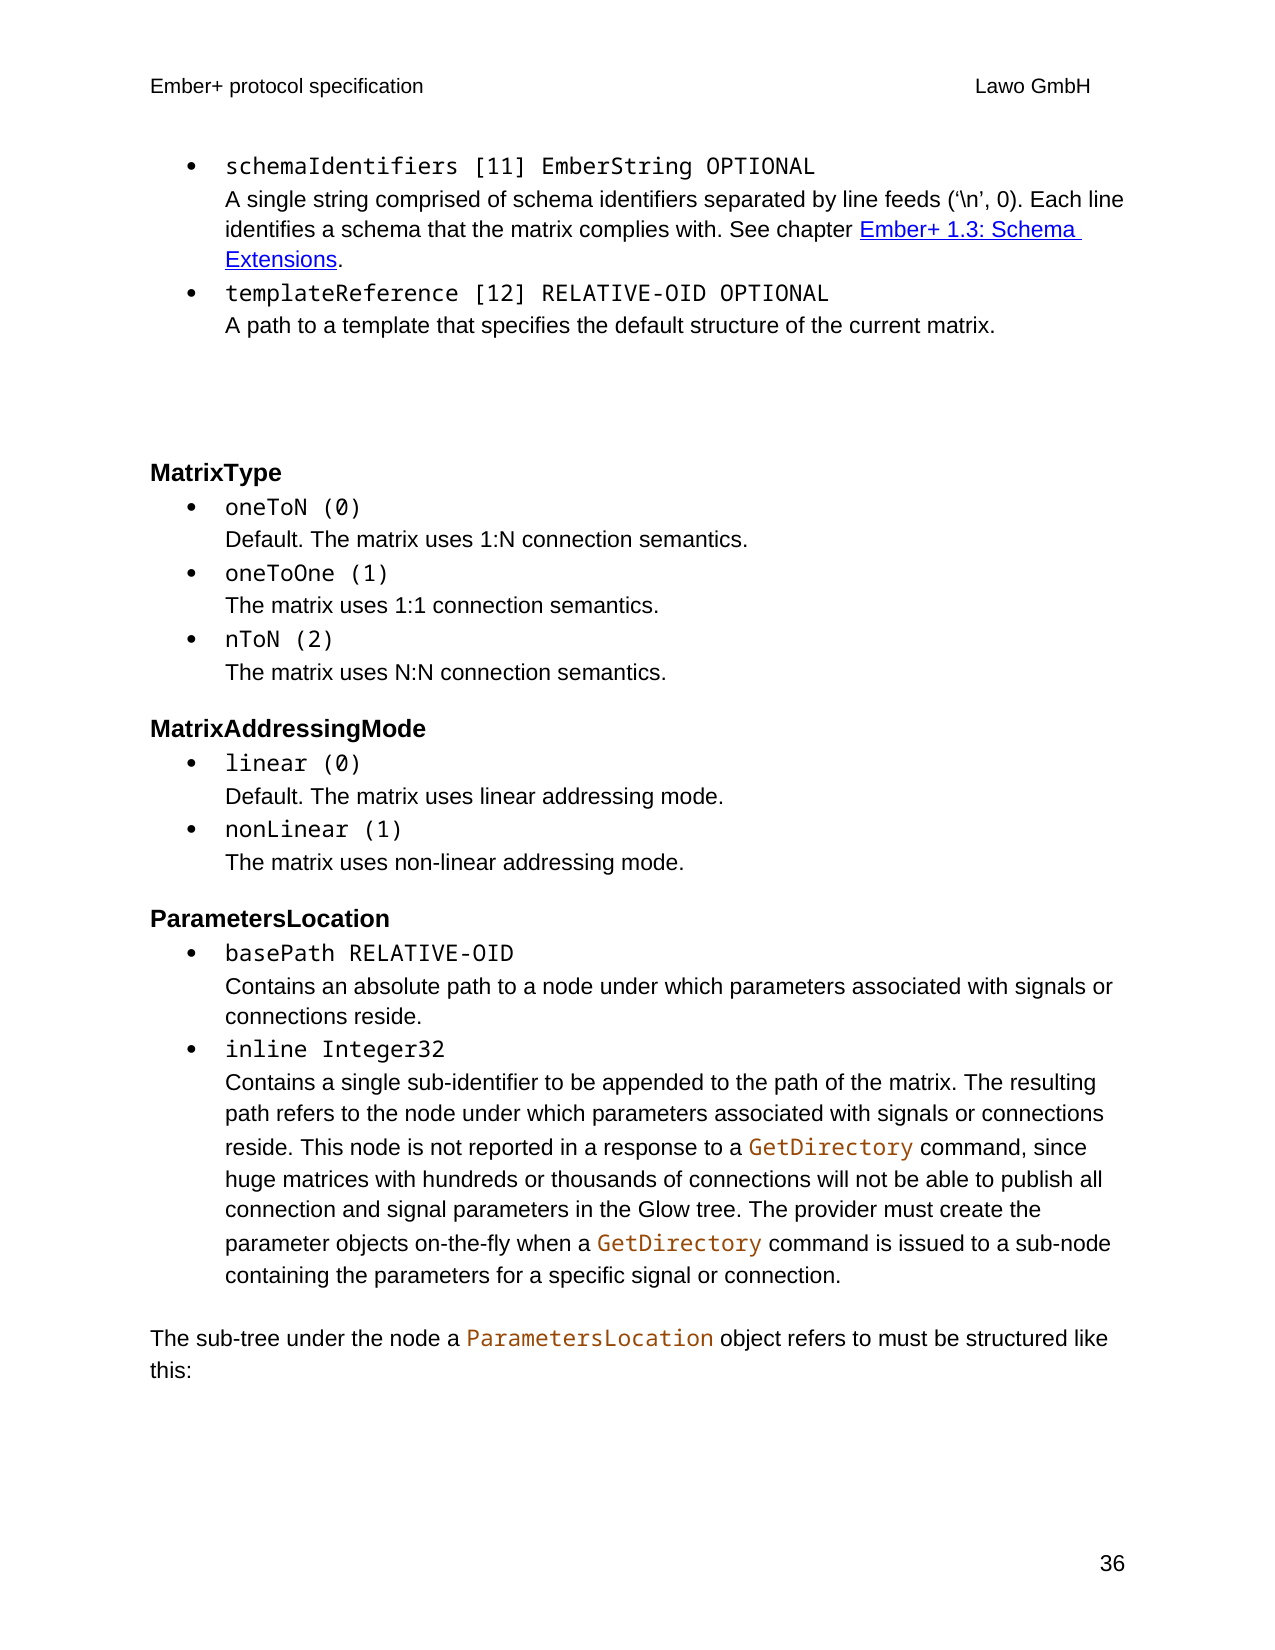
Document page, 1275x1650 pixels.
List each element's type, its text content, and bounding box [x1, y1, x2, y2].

list The matrix uses non-linear addressing mode. [225, 849, 1125, 875]
list Default. The matrix uses 1:N connection semantics. [225, 526, 1125, 553]
subtitle MatrixType [150, 457, 1125, 486]
list basePath RELATIVE-OID [187, 937, 1125, 968]
subtitle MatrixAddressingMode [150, 714, 1125, 743]
list nonLinear (1) [187, 813, 1125, 844]
list The matrix uses N:N connection semantics. [225, 659, 1125, 685]
list Default. The matrix uses linear addressing mode. [225, 783, 1125, 809]
list oneToN (0) [187, 490, 1125, 522]
text The sub-tree under the node a ParametersLocation object refers to must be structured like this: [150, 1322, 1125, 1384]
list Contains an absolute path to a node under which parameters associated with signals or connections reside. [225, 973, 1125, 1029]
list oneToOne (1) [187, 557, 1125, 588]
list linear (0) [187, 747, 1125, 778]
list schemaIdentifiers [11] EmberString OPTIONAL [187, 150, 1125, 181]
list Contains a single sub-identifier to be appended to the path of the matrix. The resulting path refers to the node under which parameters associated with signals or connections reside. This node is not reported in a response to a GetDirectory command, since huge matrices with hundreds or thousands of connections will not be able to publish all connection and signal parameters in the Glow tree. The provider must create the parameter objects on-the-fly when a GetDirectory command is issued to a sub-node containing the parameters for a specific signal or connection. [225, 1069, 1125, 1288]
list inline Integer32 [187, 1033, 1125, 1064]
list The matrix uses 1:1 connection semantics. [225, 592, 1125, 619]
list nToN (2) [187, 623, 1125, 654]
list A single string comprised of schema identifiers separated by line feeds (‘\n’, 0). Each line identifies a schema that the matrix complies with. See chapter Ember+ 1.3: Schema Extensions. [225, 186, 1125, 273]
list templateReference [12] RELATIVE-OID OPTIONAL A path to a template that specifies the default structure of the current matrix. [187, 277, 1125, 338]
subtitle ParametersLocation [150, 904, 1125, 933]
